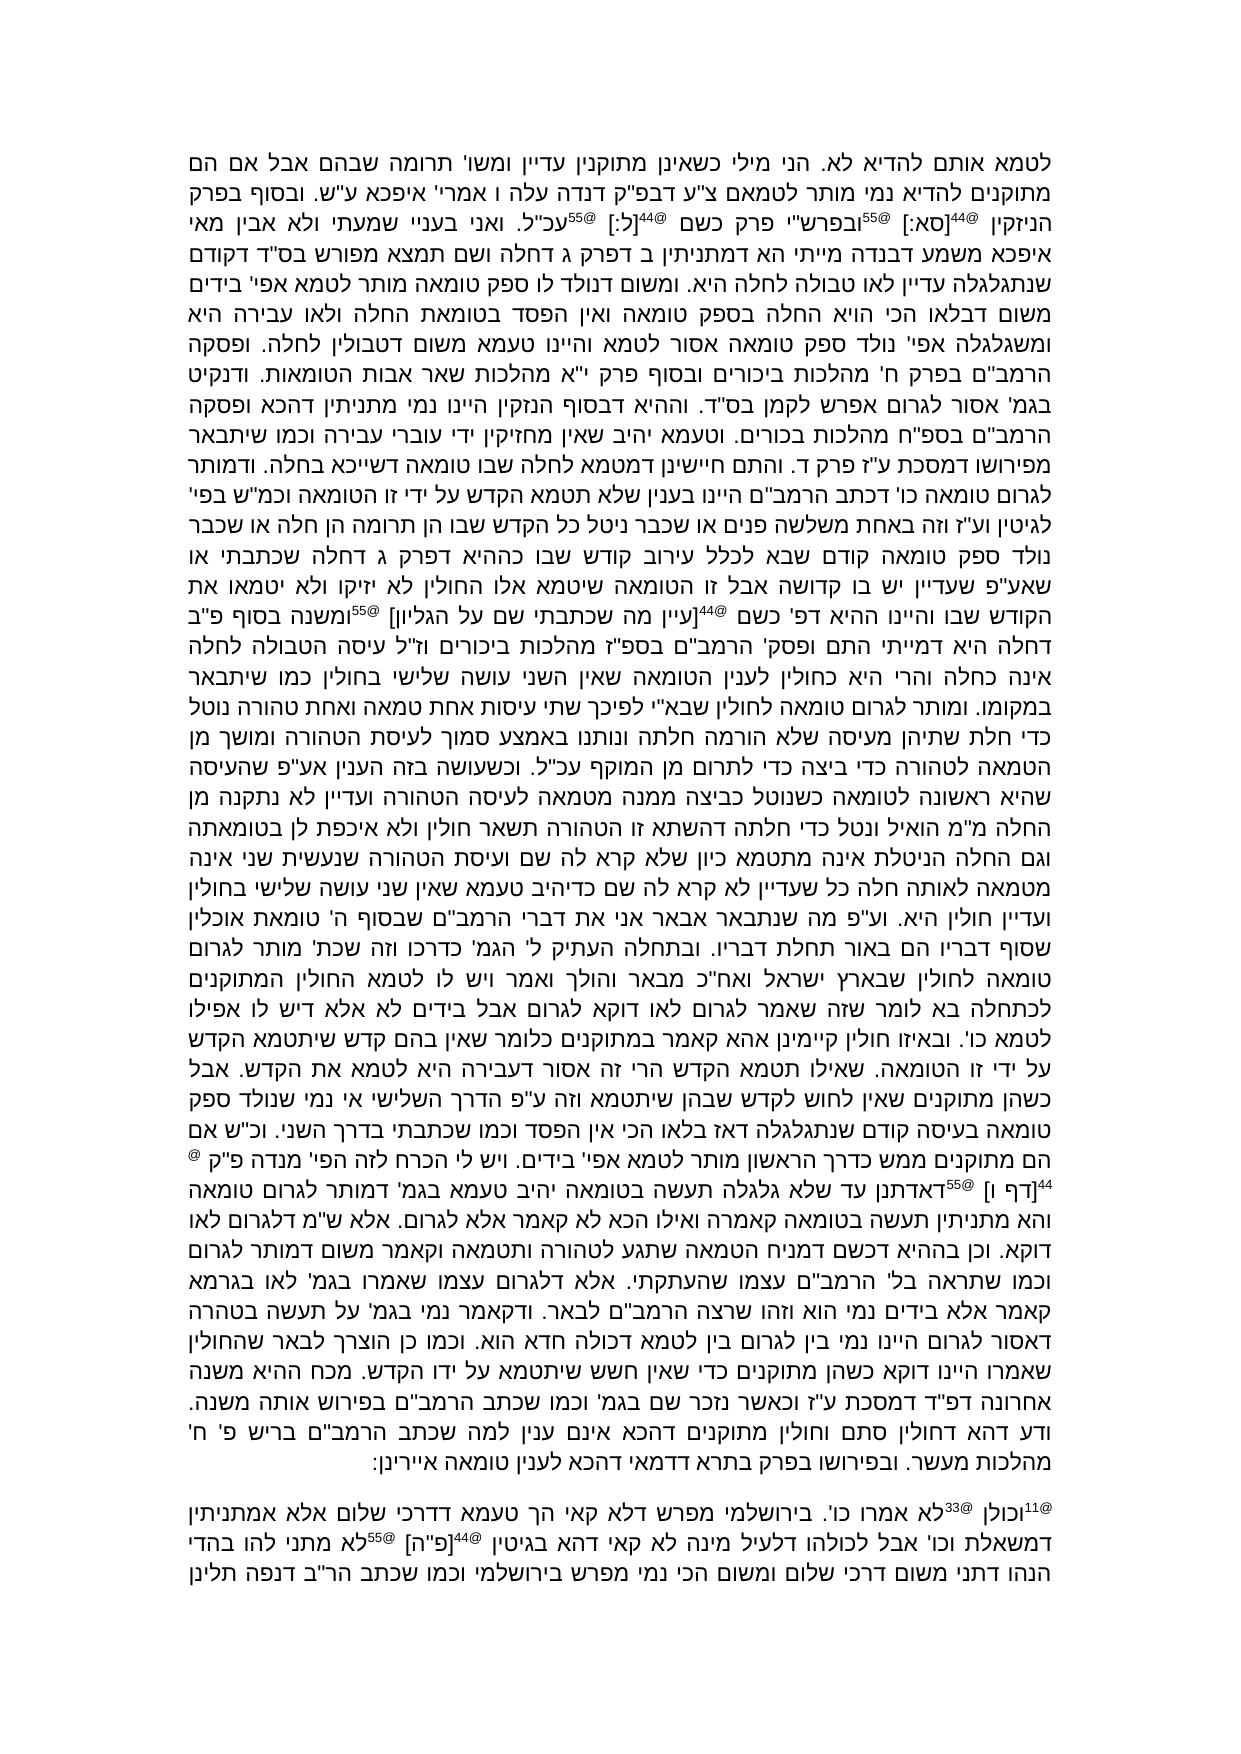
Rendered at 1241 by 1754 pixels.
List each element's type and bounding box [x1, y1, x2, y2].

text [187, 1500, 1053, 1587]
text [187, 150, 1053, 1475]
